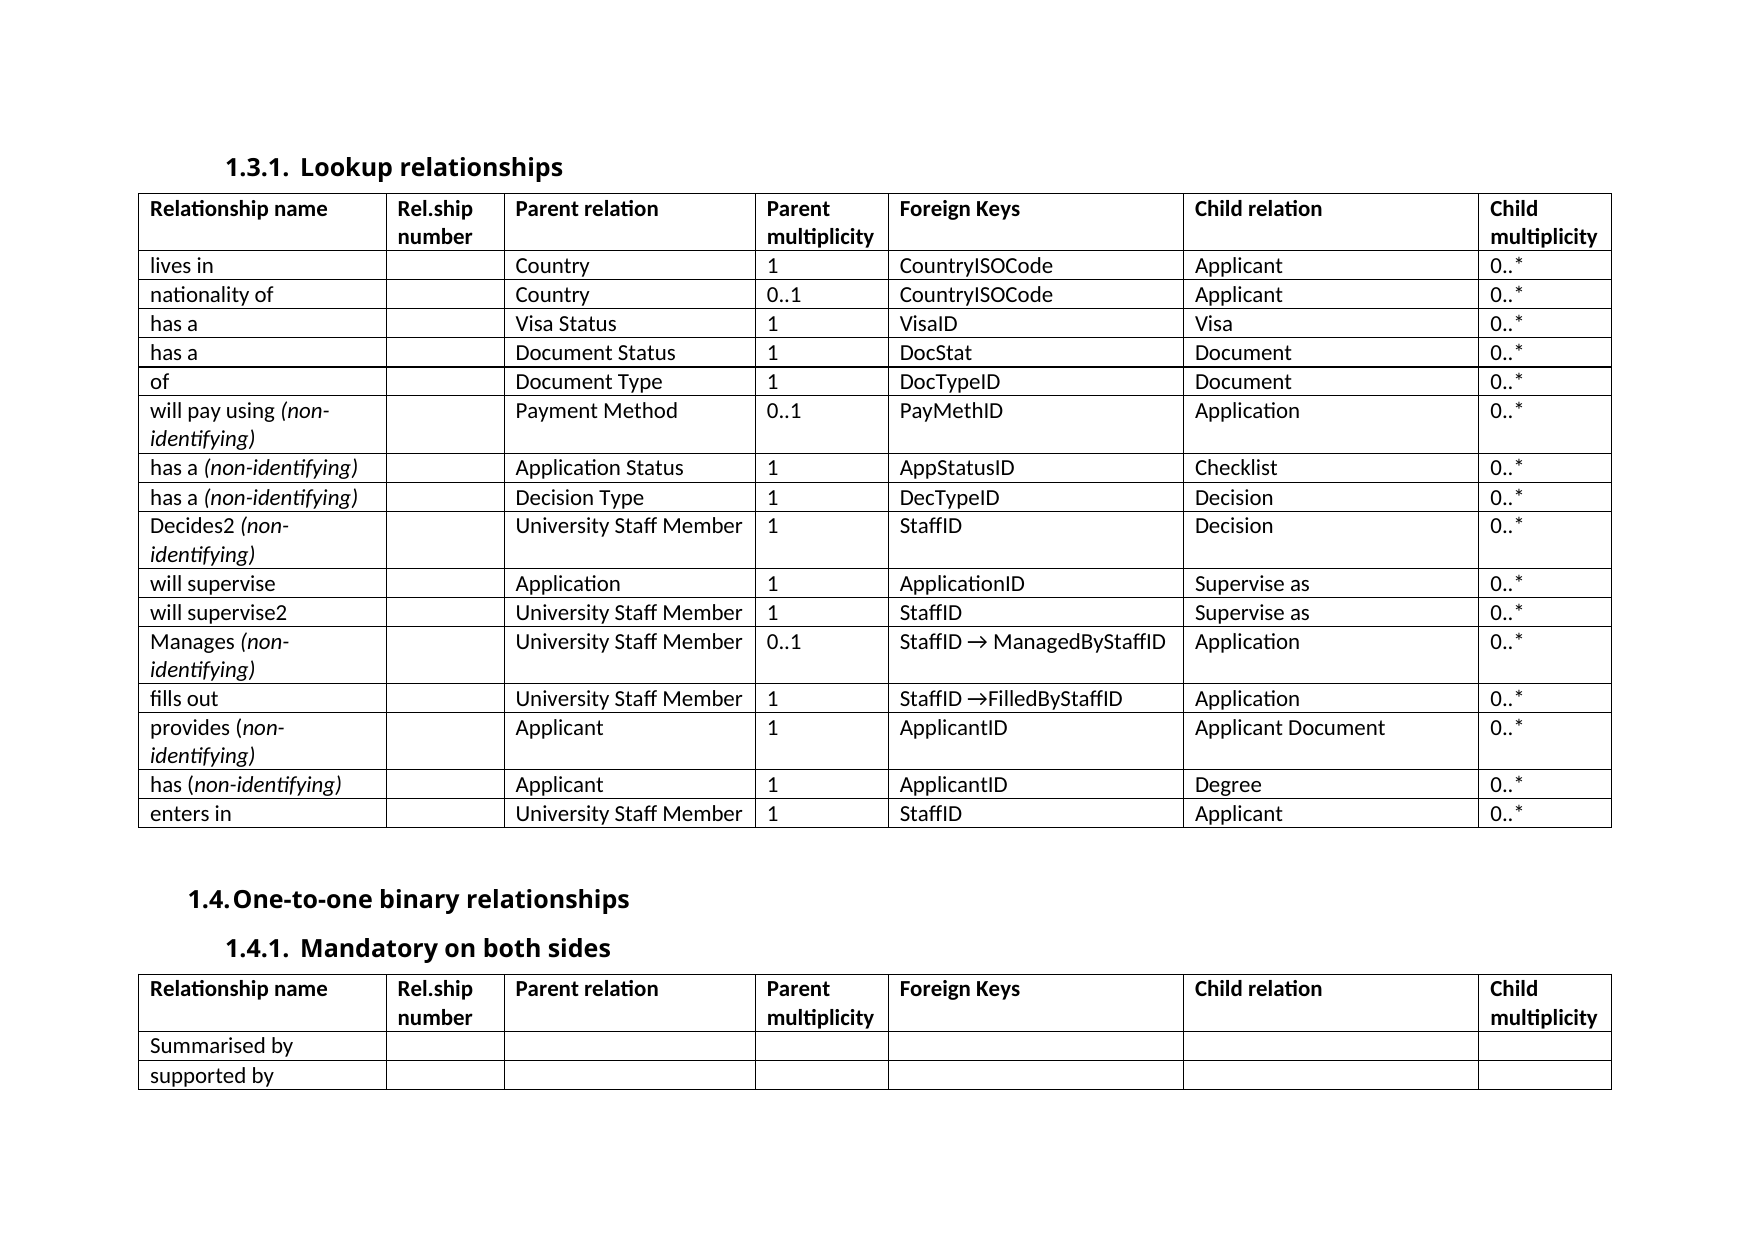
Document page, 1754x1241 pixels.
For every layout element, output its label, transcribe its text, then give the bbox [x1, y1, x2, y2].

table_cell StaffID [889, 512, 1183, 568]
table_cell 0..* [1479, 454, 1611, 482]
table_cell [1184, 1032, 1478, 1060]
table_cell Document [1184, 338, 1478, 366]
table_cell Summarised by [139, 1032, 386, 1060]
table_cell DocTypeID [889, 368, 1183, 395]
table_cell Country [505, 251, 755, 279]
table_cell PayMethID [889, 396, 1183, 452]
table_cell ApplicantID [889, 713, 1183, 769]
table_cell 0..* [1479, 280, 1611, 308]
table_cell 1 [756, 569, 888, 597]
table_cell [756, 1032, 888, 1060]
table_header Parent relation [505, 194, 755, 250]
table_cell 1 [756, 598, 888, 626]
table_header Child relation [1184, 975, 1478, 1031]
table_cell [387, 454, 504, 482]
table_cell will supervise [139, 569, 386, 597]
table_cell [387, 770, 504, 798]
table_cell ApplicantID [889, 770, 1183, 798]
table_cell has a [139, 309, 386, 337]
table_cell fills out [139, 684, 386, 712]
table_cell Degree [1184, 770, 1478, 798]
table_cell Applicant [1184, 251, 1478, 279]
table_cell StaffID [889, 598, 1183, 626]
table_cell 0..* [1479, 251, 1611, 279]
table_cell University Staff Member [505, 512, 755, 568]
table_cell 0..* [1479, 684, 1611, 712]
table_header Child multiplicity [1479, 975, 1611, 1031]
table_cell AppStatusID [889, 454, 1183, 482]
table_header Relationship name [139, 194, 386, 250]
table_header Foreign Keys [889, 194, 1183, 250]
table_cell nationality of [139, 280, 386, 308]
table_cell University Staff Member [505, 598, 755, 626]
table_cell Manages (non-identifying) [139, 627, 386, 683]
table_cell Decision [1184, 483, 1478, 511]
table_header Rel.ship number [387, 194, 504, 250]
table_cell has a (non-identifying) [139, 483, 386, 511]
table_cell 1 [756, 770, 888, 798]
table_cell provides (non-identifying) [139, 713, 386, 769]
table_cell Document [1184, 368, 1478, 395]
table_cell StaffID → ManagedByStaffID [889, 627, 1183, 683]
table_cell Applicant [1184, 799, 1478, 827]
table_cell Document Type [505, 368, 755, 395]
table_cell 0..* [1479, 368, 1611, 395]
table_cell 0..* [1479, 799, 1611, 827]
table_cell Applicant [505, 713, 755, 769]
table_cell Application [505, 569, 755, 597]
table_cell 1 [756, 684, 888, 712]
table_cell [889, 1032, 1183, 1060]
table_cell StaffID [889, 799, 1183, 827]
table_cell 1 [756, 309, 888, 337]
table_cell [1479, 1032, 1611, 1060]
table_cell [387, 512, 504, 568]
table_cell [1184, 1061, 1478, 1089]
table_cell enters in [139, 799, 386, 827]
table_cell [387, 368, 504, 395]
table_cell 0..* [1479, 338, 1611, 366]
table_cell of [139, 368, 386, 395]
table_cell [387, 713, 504, 769]
table_cell has a (non-identifying) [139, 454, 386, 482]
table_cell 0..* [1479, 713, 1611, 769]
table_cell will pay using (non-identifying) [139, 396, 386, 452]
table_header Child relation [1184, 194, 1478, 250]
table_cell VisaID [889, 309, 1183, 337]
table_cell [387, 569, 504, 597]
table_cell [756, 1061, 888, 1089]
table_cell [387, 483, 504, 511]
table_cell [1479, 1061, 1611, 1089]
table_cell [387, 396, 504, 452]
table_cell 1 [756, 799, 888, 827]
subtitle Mandatory on both sides [225, 931, 1604, 964]
table_cell Decision [1184, 512, 1478, 568]
table_cell 0..* [1479, 396, 1611, 452]
table_cell Application Status [505, 454, 755, 482]
table_cell University Staff Member [505, 684, 755, 712]
table_cell 0..1 [756, 280, 888, 308]
table_cell Document Status [505, 338, 755, 366]
table_cell 0..1 [756, 627, 888, 683]
table_cell [387, 338, 504, 366]
table_header Parent multiplicity [756, 194, 888, 250]
table_cell Applicant Document [1184, 713, 1478, 769]
table_cell Supervise as [1184, 569, 1478, 597]
table_cell CountryISOCode [889, 280, 1183, 308]
table_cell Application [1184, 396, 1478, 452]
table_cell 1 [756, 368, 888, 395]
table_cell [387, 598, 504, 626]
table_cell 0..* [1479, 309, 1611, 337]
subtitle One-to-one binary relationships [187, 881, 1604, 915]
table_cell 1 [756, 512, 888, 568]
table_cell ApplicationID [889, 569, 1183, 597]
table_cell Application [1184, 684, 1478, 712]
table_cell [387, 799, 504, 827]
table_cell DocStat [889, 338, 1183, 366]
table_header Rel.ship number [387, 975, 504, 1031]
table_header Foreign Keys [889, 975, 1183, 1031]
table_header Parent multiplicity [756, 975, 888, 1031]
table_cell University Staff Member [505, 799, 755, 827]
table_cell [505, 1061, 755, 1089]
table_cell Visa [1184, 309, 1478, 337]
table_cell Decision Type [505, 483, 755, 511]
table_cell 0..* [1479, 512, 1611, 568]
table_cell 0..* [1479, 483, 1611, 511]
table_cell will supervise2 [139, 598, 386, 626]
table_cell Checklist [1184, 454, 1478, 482]
table_cell [387, 684, 504, 712]
table_cell CountryISOCode [889, 251, 1183, 279]
table_cell [387, 627, 504, 683]
table_cell StaffID →FilledByStaffID [889, 684, 1183, 712]
table_cell [387, 1032, 504, 1060]
subtitle Lookup relationships [225, 150, 1604, 184]
table_cell 0..* [1479, 598, 1611, 626]
table_cell [387, 280, 504, 308]
table_cell Decides2 (non-identifying) [139, 512, 386, 568]
table_cell has a [139, 338, 386, 366]
table_cell Applicant [505, 770, 755, 798]
table_cell Application [1184, 627, 1478, 683]
table_cell [505, 1032, 755, 1060]
table_cell [387, 309, 504, 337]
table_cell has (non-identifying) [139, 770, 386, 798]
table_cell 0..1 [756, 396, 888, 452]
table_cell 1 [756, 454, 888, 482]
table_cell 0..* [1479, 569, 1611, 597]
table_cell Applicant [1184, 280, 1478, 308]
table_cell [387, 251, 504, 279]
table_cell Supervise as [1184, 598, 1478, 626]
table_cell 1 [756, 251, 888, 279]
table_cell Country [505, 280, 755, 308]
table_header Child multiplicity [1479, 194, 1611, 250]
table_cell 1 [756, 483, 888, 511]
table_header Relationship name [139, 975, 386, 1031]
table_cell supported by [139, 1061, 386, 1089]
table_cell Payment Method [505, 396, 755, 452]
table_cell 0..* [1479, 770, 1611, 798]
table_cell Visa Status [505, 309, 755, 337]
table_cell University Staff Member [505, 627, 755, 683]
table_cell 1 [756, 713, 888, 769]
table_cell 0..* [1479, 627, 1611, 683]
table_cell [387, 1061, 504, 1089]
table_cell [889, 1061, 1183, 1089]
table_cell 1 [756, 338, 888, 366]
table_cell DecTypeID [889, 483, 1183, 511]
table_header Parent relation [505, 975, 755, 1031]
table_cell lives in [139, 251, 386, 279]
